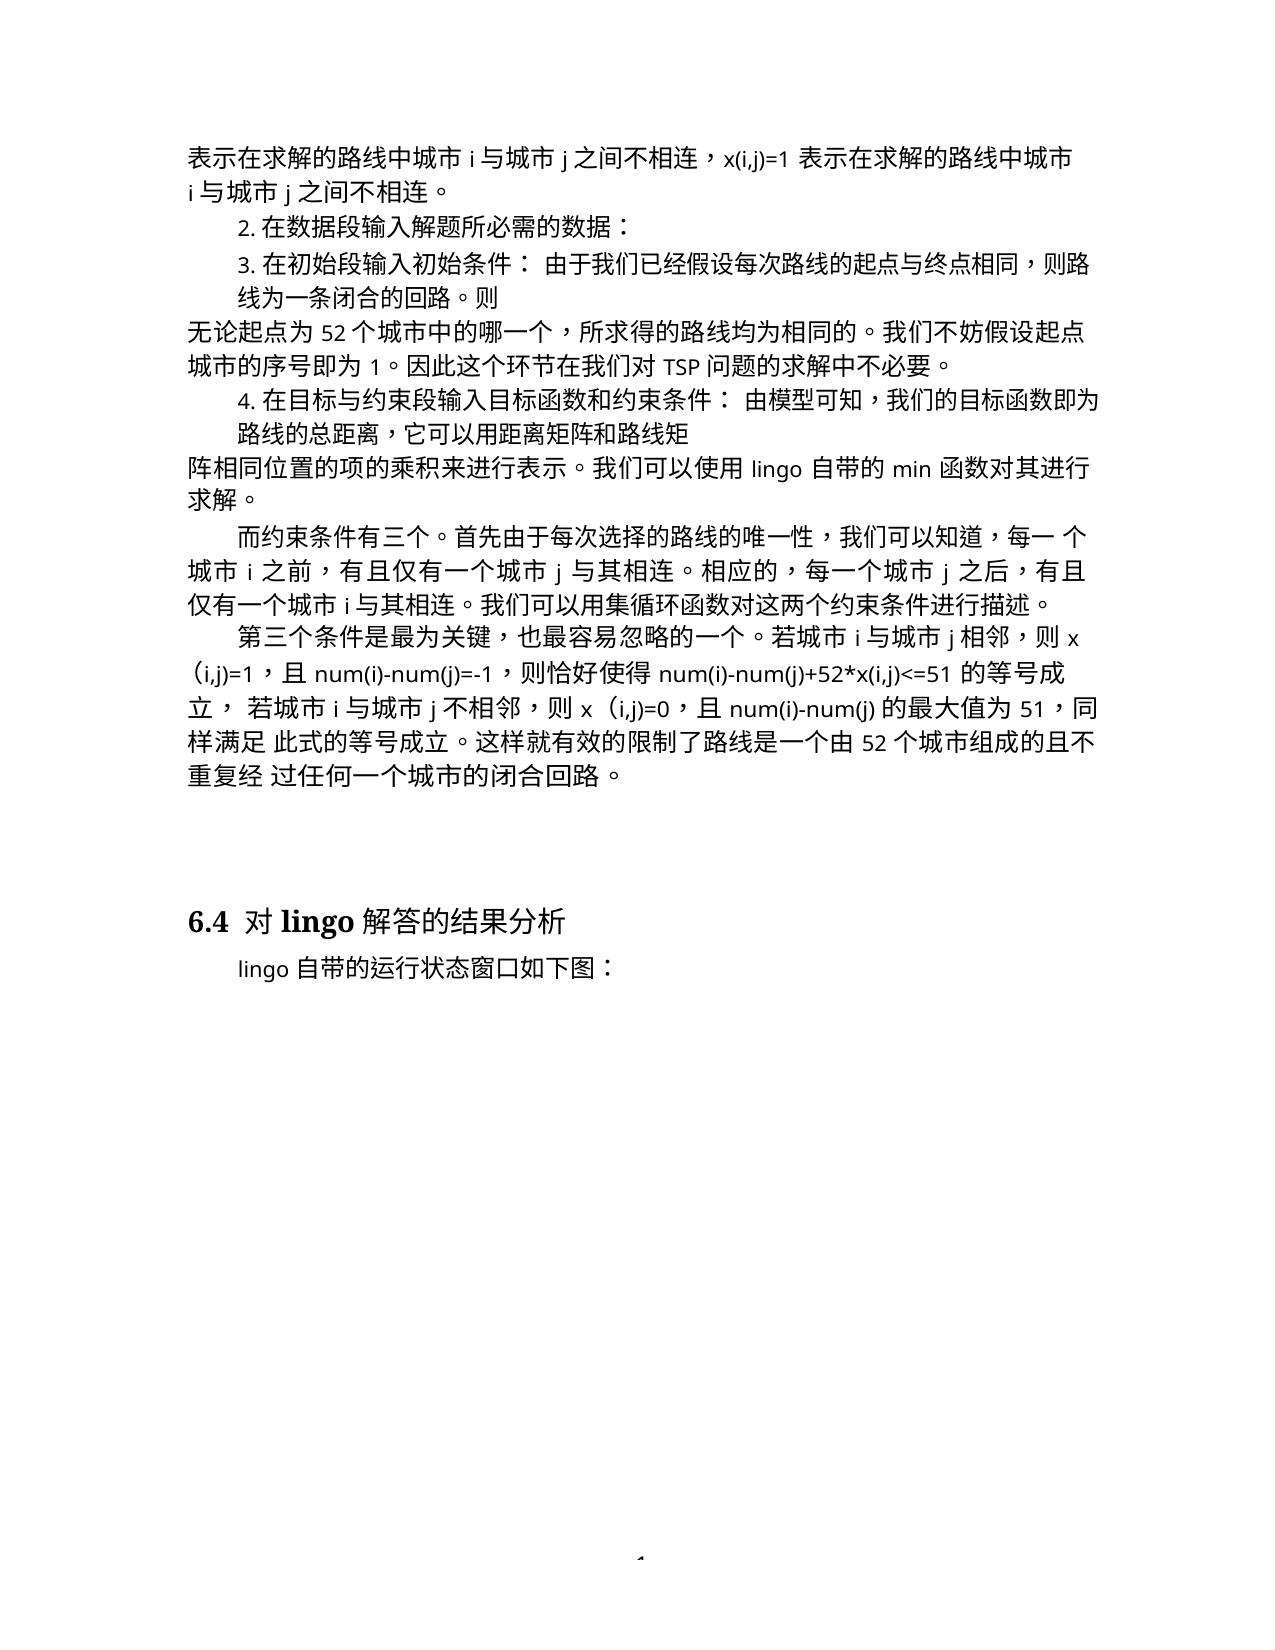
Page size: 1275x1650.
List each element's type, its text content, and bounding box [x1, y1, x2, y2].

text 而约束条件有三个。首先由于每次选择的路线的唯一性，我们可以知道，每一 个城市 i 之前，有且仅有一个城市 j 与其相连。相应的，每一个城市 j 之后，有且 仅有一个城市 i 与其相连。我们可以用集循环函数对这两个约束条件进行描述。 [188, 519, 1087, 621]
text 6.4 对 lingo 解答的结果分析 [188, 902, 1102, 941]
text 无论起点为 52 个城市中的哪一个，所求得的路线均为相同的。我们不妨假设起点 城市的序号即为 1。因此这个环节在我们对 TSP 问题的求解中不必要。 [188, 314, 1102, 382]
text i 与城市 j 之间不相连。 [188, 174, 1102, 209]
text lingo 自带的运行状态窗口如下图： [238, 951, 1102, 985]
text （i,j)=1，且 num(i)-num(j)=-1，则恰好使得 num(i)-num(j)+52*x(i,j)<=51 的等号成立， 若城市 i 与城市 j 不相邻，则 x（i,j)=0，且 num(i)-num(j) 的最大值为 51，同样满足 此式的等号成立。这样就有效的限制了路线是一个由 52 个城市组成的且不重复经 过任何一个城市的闭合回路。 [177, 656, 1102, 792]
text 阵相同位置的项的乘积来进行表示。我们可以使用 lingo 自带的 min 函数对其进行 [188, 451, 1102, 483]
text 第三个条件是最为关键，也最容易忽略的一个。若城市 i 与城市 j 相邻，则 x [238, 621, 1102, 653]
text 表示在求解的路线中城市 i 与城市 j 之间不相连，x(i,j)=1 表示在求解的路线中城市 [188, 142, 1102, 174]
subtitle 求解。 [188, 483, 1102, 516]
subtitle 2. 在数据段输入解题所必需的数据： [237, 209, 1102, 243]
text 4. 在目标与约束段输入目标函数和约束条件： 由模型可知，我们的目标函数即为路线的总距离，它可以用距离矩阵和路线矩 [237, 382, 1102, 451]
text 3. 在初始段输入初始条件： 由于我们已经假设每次路线的起点与终点相同，则路线为一条闭合的回路。则 [237, 246, 1102, 314]
